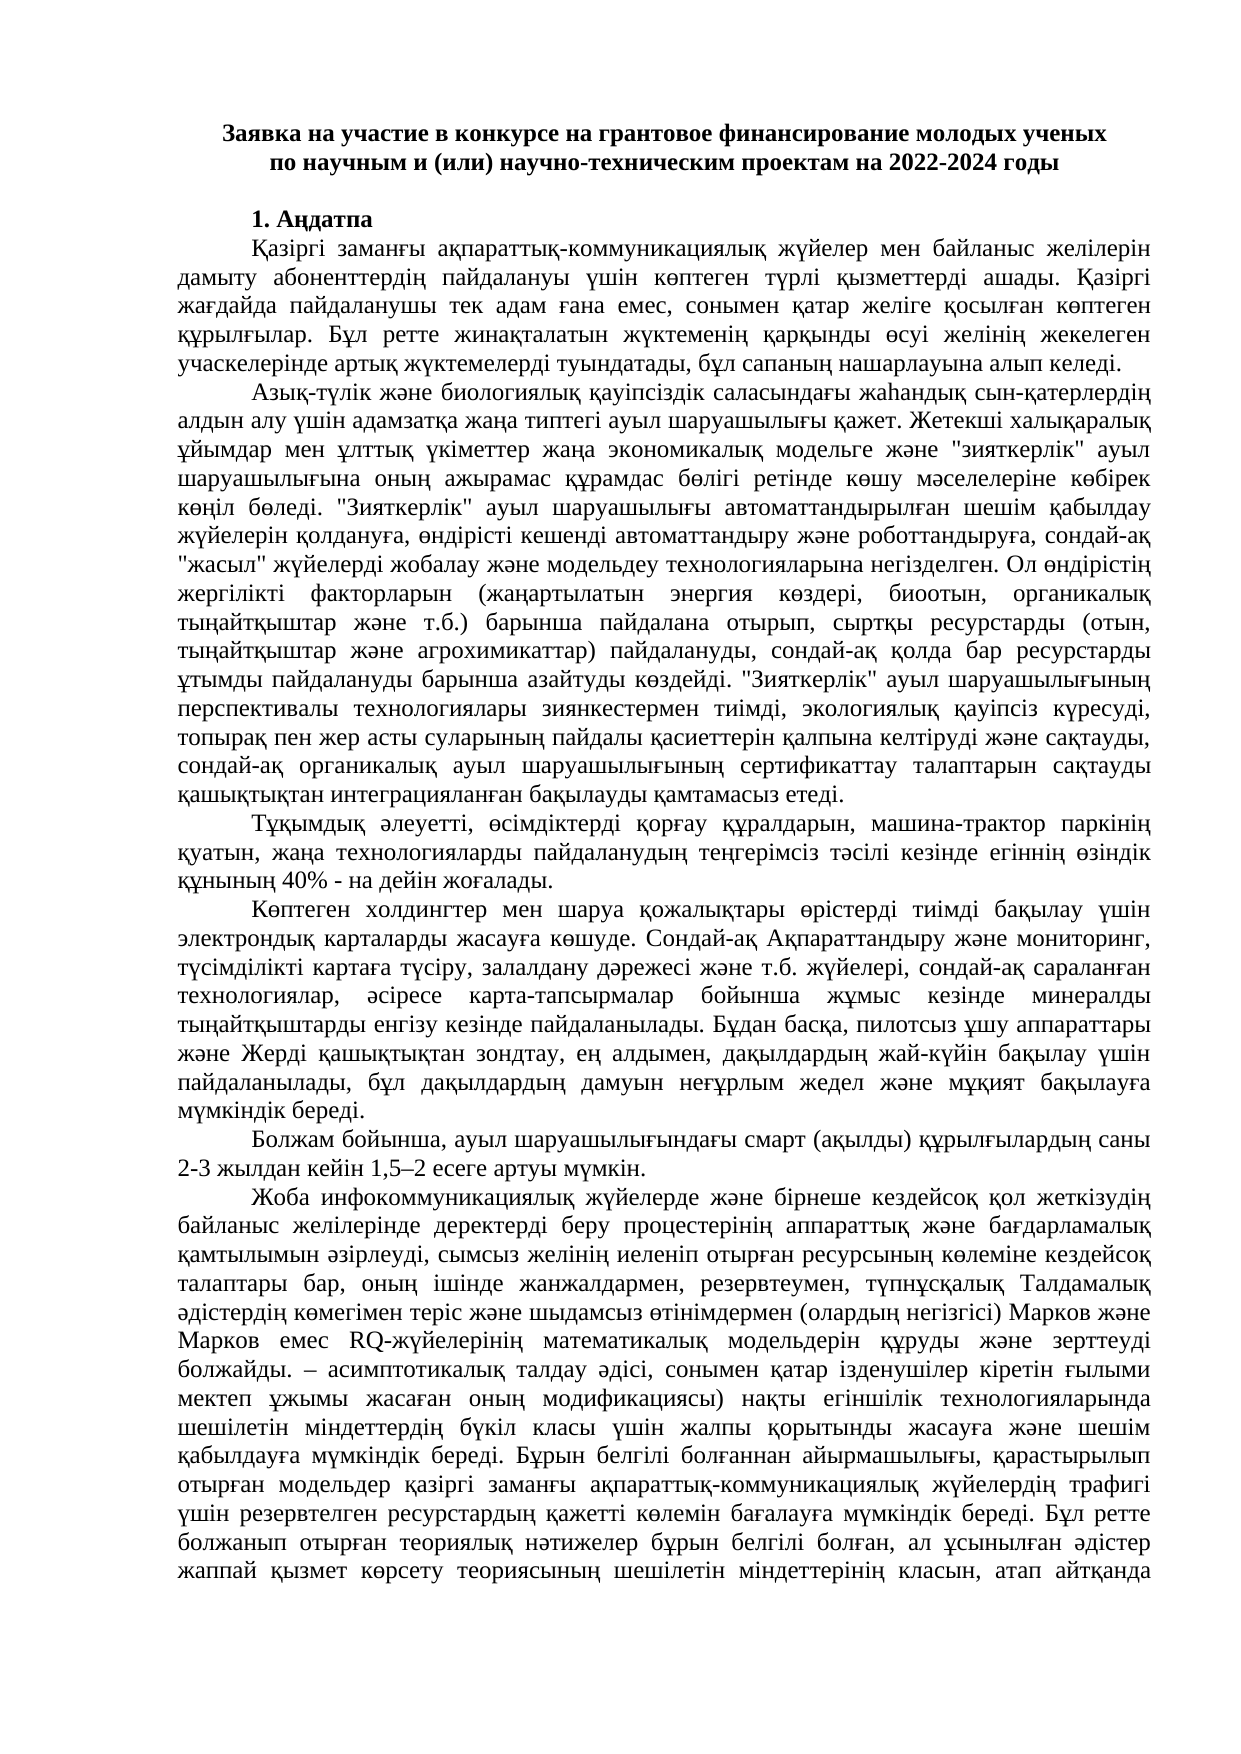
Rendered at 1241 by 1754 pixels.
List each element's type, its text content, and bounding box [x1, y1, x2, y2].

text Азық-түлік және биологиялық қауіпсіздік саласындағы жаһандық сын-қатерлердің алдын алу үшін адамзатқа жаңа типтегі ауыл шаруашылығы қажет. Жетекші халықаралық ұйымдар мен ұлттық үкіметтер жаңа экономикалық модельге және "зияткерлік" ауыл шаруашылығына оның ажырамас құрамдас бөлігі ретінде көшу мәселелеріне көбірек көңіл бөледі. "Зияткерлік" ауыл шаруашылығы автоматтандырылған шешім қабылдау жүйелерін қолдануға, өндірісті кешенді автоматтандыру және роботтандыруға, сондай-ақ "жасыл" жүйелерді жобалау және модельдеу технологияларына негізделген. Ол өндірістің жергілікті факторларын (жаңартылатын энергия көздері, биоотын, органикалық тыңайтқыштар және т.б.) барынша пайдалана отырып, сыртқы ресурстарды (отын, тыңайтқыштар және агрохимикаттар) пайдалануды, сондай-ақ қолда бар ресурстарды ұтымды пайдалануды барынша азайтуды көздейді. "Зияткерлік" ауыл шаруашылығының перспективалы технологиялары зиянкестермен тиімді, экологиялық қауіпсіз күресуді, топырақ пен жер асты суларының пайдалы қасиеттерін қалпына келтіруді және сақтауды, сондай-ақ органикалық ауыл шаруашылығының сертификаттау талаптарын сақтауды қашықтықтан интеграцияланған бақылауды қамтамасыз етеді. [177, 377, 1152, 808]
text Тұқымдық әлеуетті, өсімдіктерді қорғау құралдарын, машина-трактор паркінің қуатын, жаңа технологияларды пайдаланудың теңгерімсіз тәсілі кезінде егіннің өзіндік құнының 40% - на дейін жоғалады. [177, 808, 1152, 894]
text Болжам бойынша, ауыл шаруашылығындағы смарт (ақылды) құрылғылардың саны 2-3 жылдан кейін 1,5–2 есеге артуы мүмкін. [177, 1124, 1152, 1182]
text Заявка на участие в конкурсе на грантовое финансирование молодых ученых [177, 118, 1152, 147]
text Қазіргі заманғы ақпараттық-коммуникациялық жүйелер мен байланыс желілерін дамыту абоненттердің пайдалануы үшін көптеген түрлі қызметтерді ашады. Қазіргі жағдайда пайдаланушы тек адам ғана емес, сонымен қатар желіге қосылған көптеген құрылғылар. Бұл ретте жинақталатын жүктеменің қарқынды өсуі желінің жекелеген учаскелерінде артық жүктемелерді туындатады, бұл сапаның нашарлауына алып келеді. [177, 233, 1152, 377]
text 1. Аңдатпа [177, 204, 1152, 233]
text Көптеген холдингтер мен шаруа қожалықтары өрістерді тиімді бақылау үшін электрондық карталарды жасауға көшуде. Сондай-ақ Ақпараттандыру және мониторинг, түсімділікті картаға түсіру, залалдану дәрежесі және т.б. жүйелері, сондай-ақ сараланған технологиялар, әсіресе карта-тапсырмалар бойынша жұмыс кезінде минералды тыңайтқыштарды енгізу кезінде пайдаланылады. Бұдан басқа, пилотсыз ұшу аппараттары және Жерді қашықтықтан зондтау, ең алдымен, дақылдардың жай-күйін бақылау үшін пайдаланылады, бұл дақылдардың дамуын неғұрлым жедел және мұқият бақылауға мүмкіндік береді. [177, 894, 1152, 1124]
text по научным и (или) научно-техническим проектам на 2022-2024 годы [177, 147, 1152, 176]
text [177, 1182, 1152, 1584]
